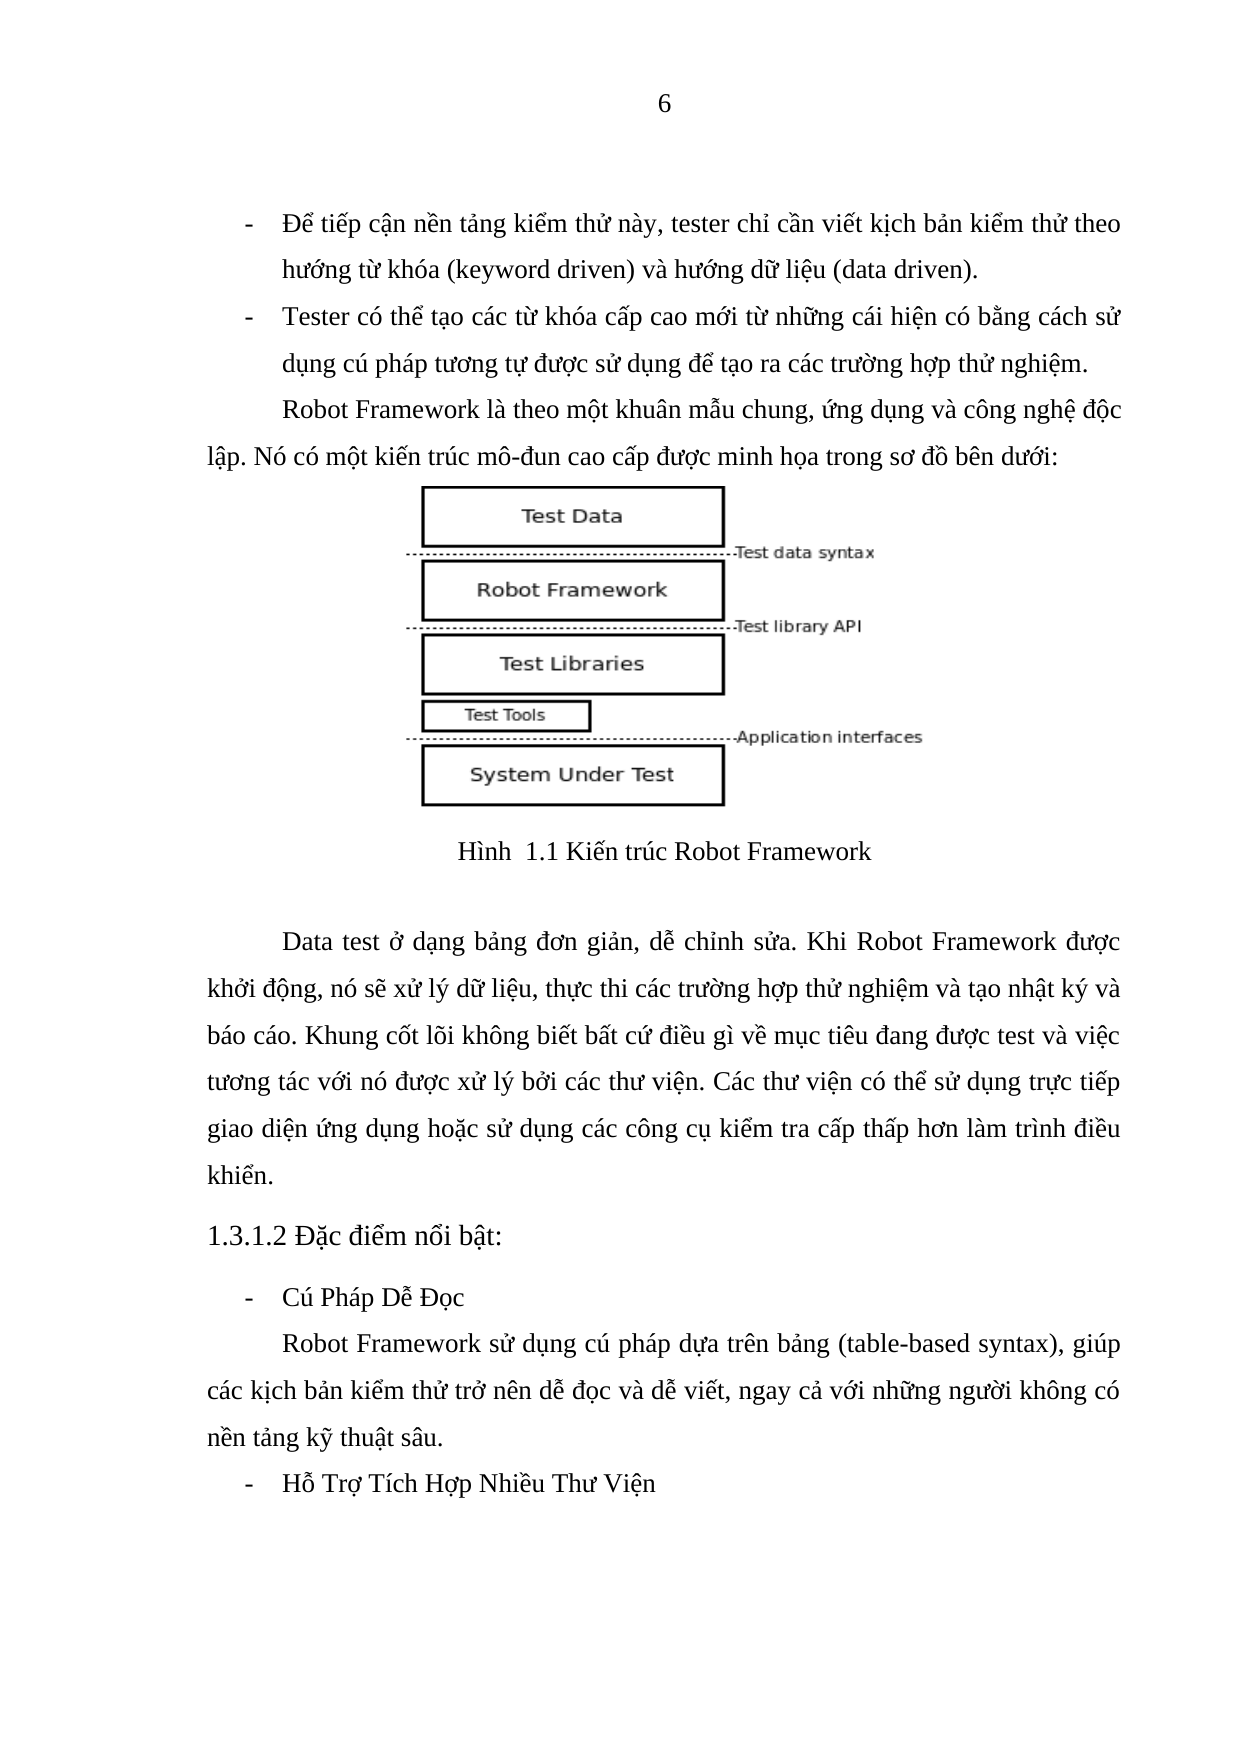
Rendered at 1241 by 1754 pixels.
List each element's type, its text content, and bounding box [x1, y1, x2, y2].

text Hình 1.1 Kiến trúc Robot Framework [207, 835, 1122, 866]
list Hỗ Trợ Tích Hợp Nhiều Thư Viện [244, 1467, 1122, 1499]
text Robot Framework sử dụng cú pháp dựa trên bảng (table-based syntax), giúp các kịch bản kiểm thử trở nên dễ đọc và dễ viết, ngay cả với những người không có nền tảng kỹ thuật sâu. [207, 1327, 1122, 1452]
list Tester có thể tạo các từ khóa cấp cao mới từ những cái hiện có bằng cách sử dụng cú pháp tương tự được sử dụng để tạo ra các trường hợp thử nghiệm. [244, 300, 1122, 378]
picture [405, 486, 924, 808]
text Robot Framework là theo một khuân mẫu chung, ứng dụng và công nghệ độc lập. Nó có một kiến trúc mô-đun cao cấp được minh họa trong sơ đồ bên dưới: [207, 393, 1122, 471]
list Để tiếp cận nền tảng kiểm thử này, tester chỉ cần viết kịch bản kiểm thử theo hướng từ khóa (keyword driven) và hướng dữ liệu (data driven). [244, 207, 1122, 284]
list Cú Pháp Dễ Đọc [244, 1281, 1122, 1312]
subtitle Đặc điểm nổi bật: [207, 1218, 1122, 1252]
text Data test ở dạng bảng đơn giản, dễ chỉnh sửa. Khi Robot Framework được khởi động, nó sẽ xử lý dữ liệu, thực thi các trường hợp thử nghiệm và tạo nhật ký và báo cáo. Khung cốt lõi không biết bất cứ điều gì về mục tiêu đang được test và việc tương tác với nó được xử lý bởi các thư viện. Các thư viện có thể sử dụng trực tiếp giao diện ứng dụng hoặc sử dụng các công cụ kiểm tra cấp thấp hơn làm trình điều khiển. [207, 926, 1122, 1190]
